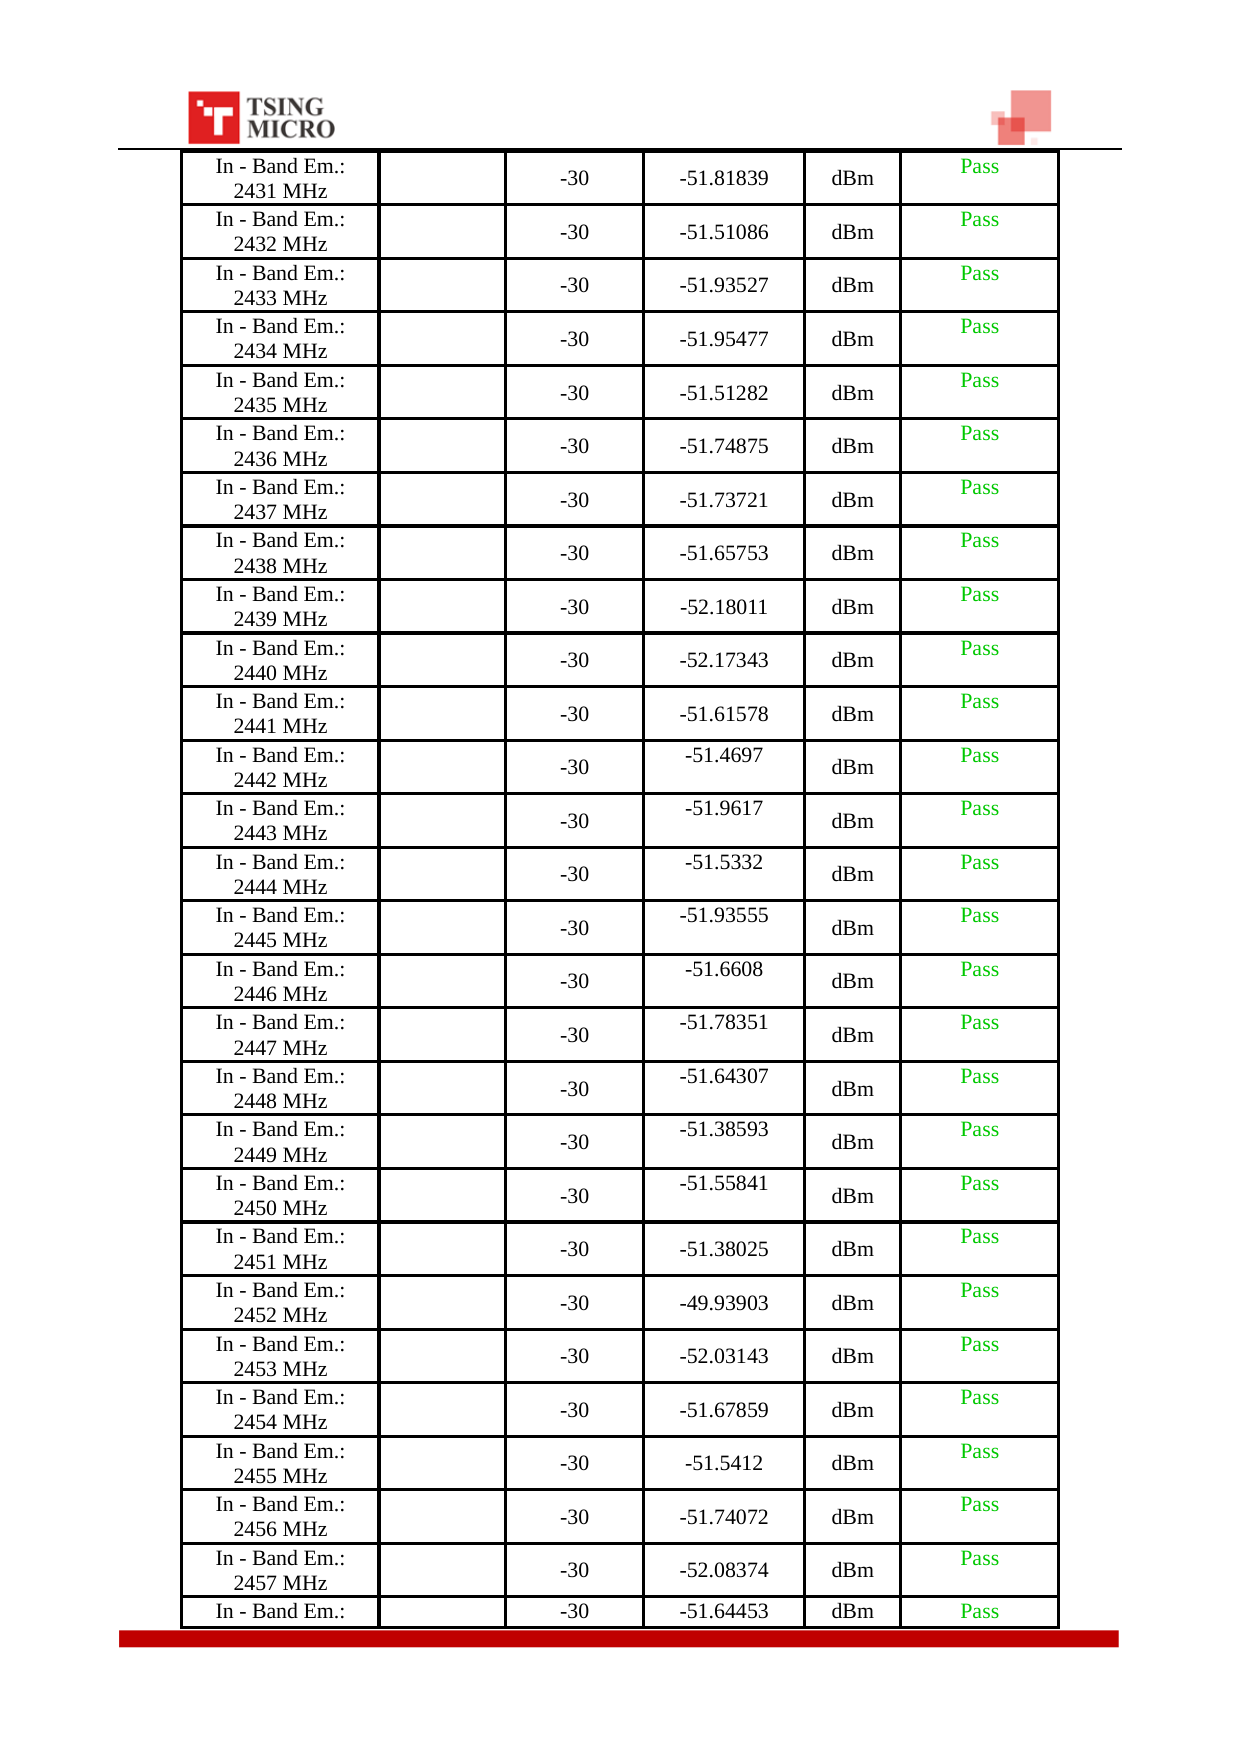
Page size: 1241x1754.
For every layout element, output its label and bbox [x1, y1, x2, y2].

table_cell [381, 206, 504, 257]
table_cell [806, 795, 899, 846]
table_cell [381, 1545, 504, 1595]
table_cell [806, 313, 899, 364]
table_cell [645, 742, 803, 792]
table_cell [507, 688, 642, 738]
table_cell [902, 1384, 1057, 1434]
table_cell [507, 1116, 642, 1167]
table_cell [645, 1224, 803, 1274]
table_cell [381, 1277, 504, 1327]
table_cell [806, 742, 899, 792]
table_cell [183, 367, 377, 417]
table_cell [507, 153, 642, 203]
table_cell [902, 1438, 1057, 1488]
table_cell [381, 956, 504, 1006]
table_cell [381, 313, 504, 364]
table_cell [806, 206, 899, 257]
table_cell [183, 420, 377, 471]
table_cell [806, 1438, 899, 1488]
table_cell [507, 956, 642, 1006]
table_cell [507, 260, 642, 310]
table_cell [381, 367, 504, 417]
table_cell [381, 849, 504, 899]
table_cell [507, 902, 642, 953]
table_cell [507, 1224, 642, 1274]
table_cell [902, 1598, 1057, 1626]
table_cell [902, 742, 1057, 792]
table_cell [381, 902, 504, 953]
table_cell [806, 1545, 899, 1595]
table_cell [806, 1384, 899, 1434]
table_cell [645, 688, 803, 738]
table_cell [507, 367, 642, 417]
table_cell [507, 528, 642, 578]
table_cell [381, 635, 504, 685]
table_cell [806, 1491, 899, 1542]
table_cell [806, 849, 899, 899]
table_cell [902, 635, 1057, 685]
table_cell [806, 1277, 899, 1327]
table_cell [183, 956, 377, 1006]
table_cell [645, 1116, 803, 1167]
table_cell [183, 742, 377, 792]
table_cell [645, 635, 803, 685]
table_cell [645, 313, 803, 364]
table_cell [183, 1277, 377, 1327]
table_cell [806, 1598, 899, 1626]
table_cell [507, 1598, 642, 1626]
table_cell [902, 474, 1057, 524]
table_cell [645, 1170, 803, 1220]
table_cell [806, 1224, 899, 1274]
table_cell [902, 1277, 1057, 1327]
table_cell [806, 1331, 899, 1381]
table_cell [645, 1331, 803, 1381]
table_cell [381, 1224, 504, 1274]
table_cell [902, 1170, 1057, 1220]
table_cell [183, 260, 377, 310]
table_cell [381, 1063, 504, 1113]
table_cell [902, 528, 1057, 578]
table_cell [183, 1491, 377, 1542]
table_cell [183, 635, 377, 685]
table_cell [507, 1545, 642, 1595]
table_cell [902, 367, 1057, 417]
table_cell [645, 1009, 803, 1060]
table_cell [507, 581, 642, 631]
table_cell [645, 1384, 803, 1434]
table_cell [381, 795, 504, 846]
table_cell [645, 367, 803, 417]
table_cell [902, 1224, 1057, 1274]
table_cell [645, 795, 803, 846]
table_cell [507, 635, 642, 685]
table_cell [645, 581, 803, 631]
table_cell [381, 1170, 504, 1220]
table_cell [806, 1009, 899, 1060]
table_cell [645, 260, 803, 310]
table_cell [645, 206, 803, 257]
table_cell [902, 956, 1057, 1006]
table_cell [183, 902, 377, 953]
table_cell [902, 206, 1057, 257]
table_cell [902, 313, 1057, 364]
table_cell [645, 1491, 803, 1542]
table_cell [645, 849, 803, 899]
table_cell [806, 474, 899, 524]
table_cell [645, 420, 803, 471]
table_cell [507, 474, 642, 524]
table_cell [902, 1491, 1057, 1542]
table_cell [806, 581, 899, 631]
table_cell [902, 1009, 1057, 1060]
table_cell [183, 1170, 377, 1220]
picture [118, 1629, 1121, 1651]
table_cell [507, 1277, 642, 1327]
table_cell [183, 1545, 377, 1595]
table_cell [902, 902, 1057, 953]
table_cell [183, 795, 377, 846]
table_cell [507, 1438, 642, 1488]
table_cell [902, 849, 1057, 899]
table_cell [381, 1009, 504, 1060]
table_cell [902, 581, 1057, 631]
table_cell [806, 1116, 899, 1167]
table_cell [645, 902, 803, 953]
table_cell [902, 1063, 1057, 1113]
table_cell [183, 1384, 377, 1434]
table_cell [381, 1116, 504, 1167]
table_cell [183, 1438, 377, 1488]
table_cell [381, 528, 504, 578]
picture [187, 88, 1053, 146]
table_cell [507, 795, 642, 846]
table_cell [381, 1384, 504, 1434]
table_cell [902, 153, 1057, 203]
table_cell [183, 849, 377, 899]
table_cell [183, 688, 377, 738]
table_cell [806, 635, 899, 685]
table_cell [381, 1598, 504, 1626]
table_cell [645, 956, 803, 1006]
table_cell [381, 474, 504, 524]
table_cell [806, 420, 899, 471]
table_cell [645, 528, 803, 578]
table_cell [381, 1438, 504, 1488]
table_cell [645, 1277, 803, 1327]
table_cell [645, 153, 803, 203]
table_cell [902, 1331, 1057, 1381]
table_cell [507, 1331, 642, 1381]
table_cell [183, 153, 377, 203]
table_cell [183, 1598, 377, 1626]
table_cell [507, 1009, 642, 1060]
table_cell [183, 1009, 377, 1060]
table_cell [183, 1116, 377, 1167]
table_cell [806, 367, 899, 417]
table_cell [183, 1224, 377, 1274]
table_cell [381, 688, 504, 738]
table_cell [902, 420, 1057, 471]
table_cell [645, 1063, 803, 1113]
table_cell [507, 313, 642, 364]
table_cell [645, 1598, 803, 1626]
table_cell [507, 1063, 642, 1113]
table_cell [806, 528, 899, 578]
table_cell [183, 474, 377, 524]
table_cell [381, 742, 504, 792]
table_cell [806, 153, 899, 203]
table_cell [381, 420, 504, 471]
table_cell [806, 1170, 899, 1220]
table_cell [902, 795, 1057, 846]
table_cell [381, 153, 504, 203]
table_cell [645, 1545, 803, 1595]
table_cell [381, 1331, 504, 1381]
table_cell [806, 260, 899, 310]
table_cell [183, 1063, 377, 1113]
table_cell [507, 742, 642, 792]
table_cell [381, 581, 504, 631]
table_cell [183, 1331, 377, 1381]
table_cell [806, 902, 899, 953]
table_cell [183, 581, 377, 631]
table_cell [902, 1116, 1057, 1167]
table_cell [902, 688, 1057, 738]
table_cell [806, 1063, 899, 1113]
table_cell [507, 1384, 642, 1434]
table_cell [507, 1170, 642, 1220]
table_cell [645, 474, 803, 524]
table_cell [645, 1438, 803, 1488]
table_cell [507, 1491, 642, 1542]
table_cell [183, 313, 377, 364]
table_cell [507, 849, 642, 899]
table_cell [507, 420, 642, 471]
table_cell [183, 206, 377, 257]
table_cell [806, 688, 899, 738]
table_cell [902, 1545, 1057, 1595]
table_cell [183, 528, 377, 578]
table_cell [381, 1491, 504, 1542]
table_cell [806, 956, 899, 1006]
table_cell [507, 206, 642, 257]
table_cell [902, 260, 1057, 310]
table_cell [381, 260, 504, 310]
